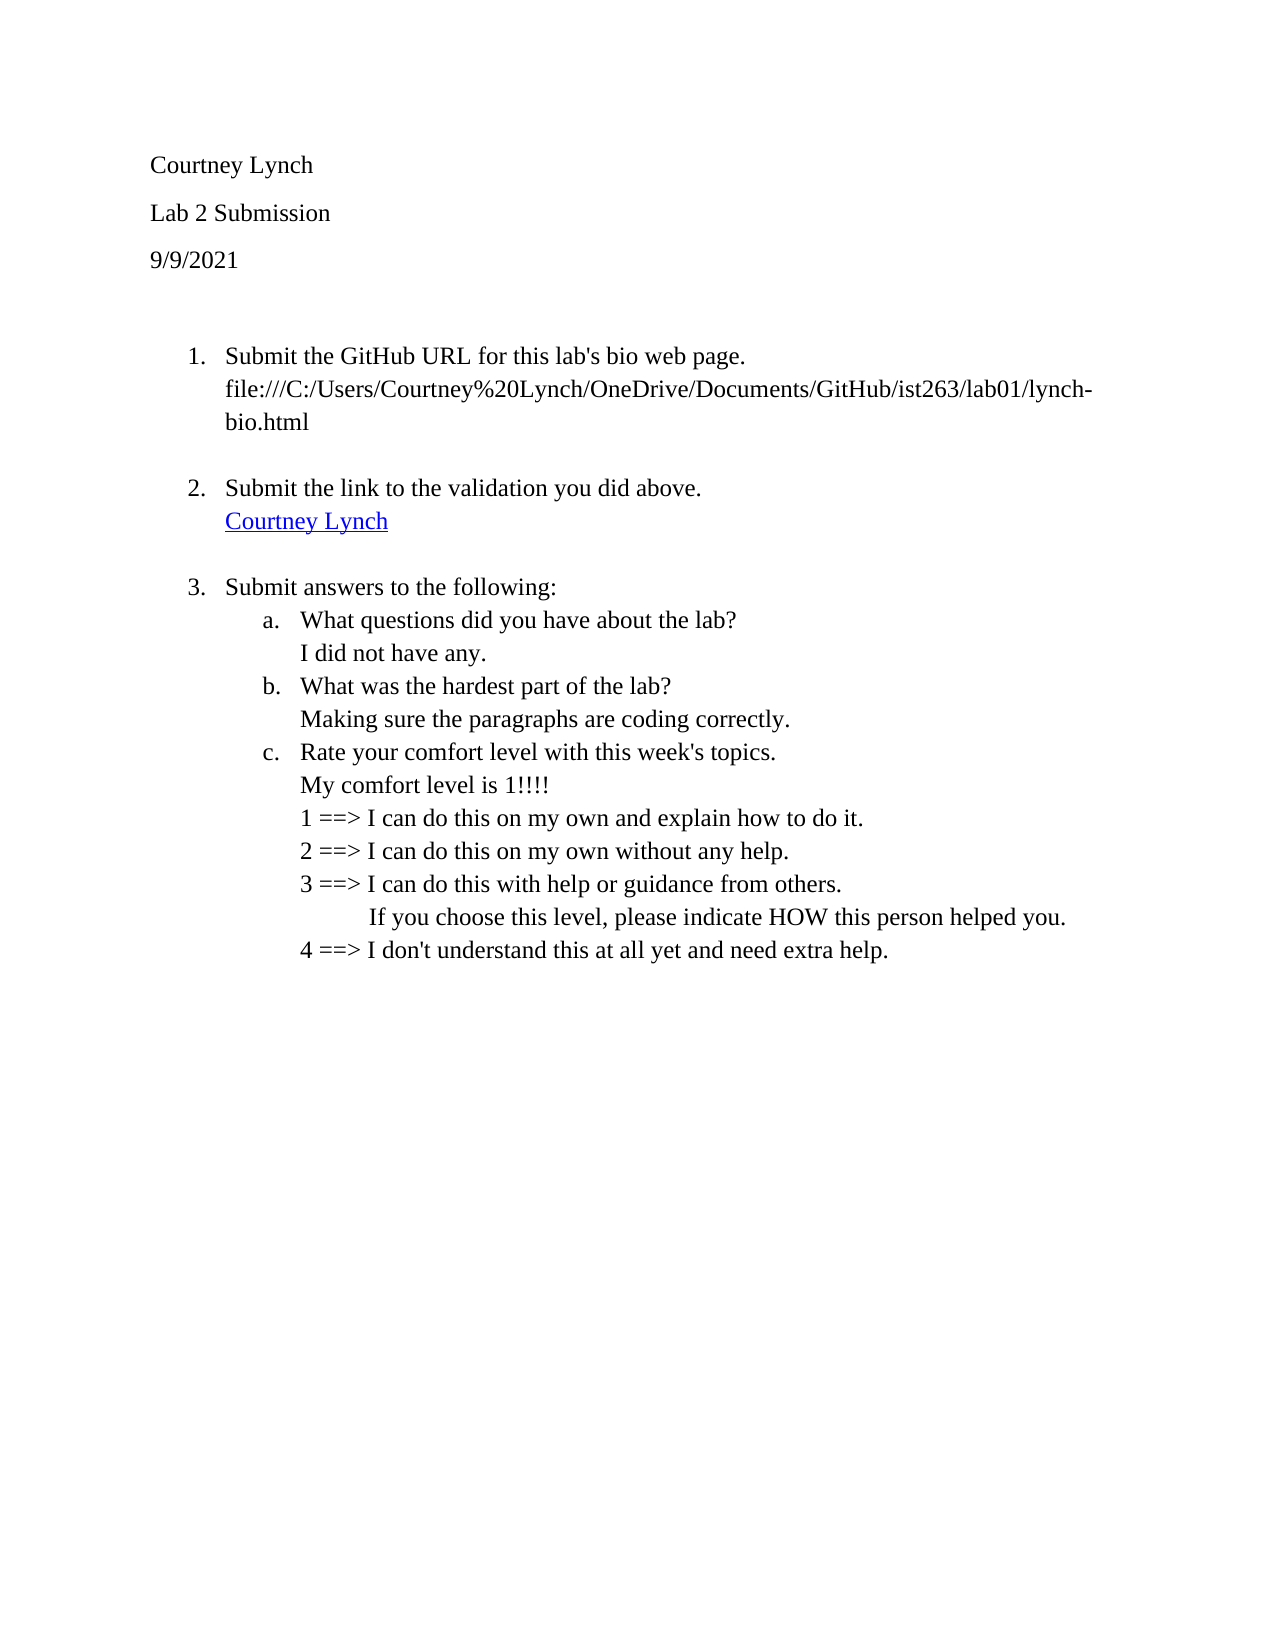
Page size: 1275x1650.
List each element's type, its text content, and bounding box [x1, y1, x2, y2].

list Submit the link to the validation you did above. [187, 473, 1125, 502]
list What questions did you have about the lab? [262, 605, 1125, 634]
list What was the hardest part of the lab? [262, 671, 1125, 700]
list Rate your comfort level with this week's topics. [262, 737, 1125, 766]
text Courtney Lynch [150, 150, 1125, 179]
list I did not have any. [300, 638, 1125, 667]
list Making sure the paragraphs are coding correctly. [300, 704, 1125, 733]
text Lab 2 Submission [150, 198, 1125, 226]
list file:///C:/Users/Courtney%20Lynch/OneDrive/Documents/GitHub/ist263/lab01/lynch-bio.html [225, 374, 1125, 436]
list Courtney Lynch [225, 506, 1125, 535]
list Submit answers to the following: [187, 572, 1125, 601]
text 9/9/2021 [150, 245, 1125, 274]
list My comfort level is 1!!!! 1 ==> I can do this on my own and explain how to do it. 2 ==> I can do this on my own without any help. 3 ==> I can do this with help or guidance from others. If you choose this level, please indicate HOW this person helped you. 4 ==> I don't understand this at all yet and need extra help. [300, 770, 1125, 964]
list Submit the GitHub URL for this lab's bio web page. [187, 341, 1125, 369]
